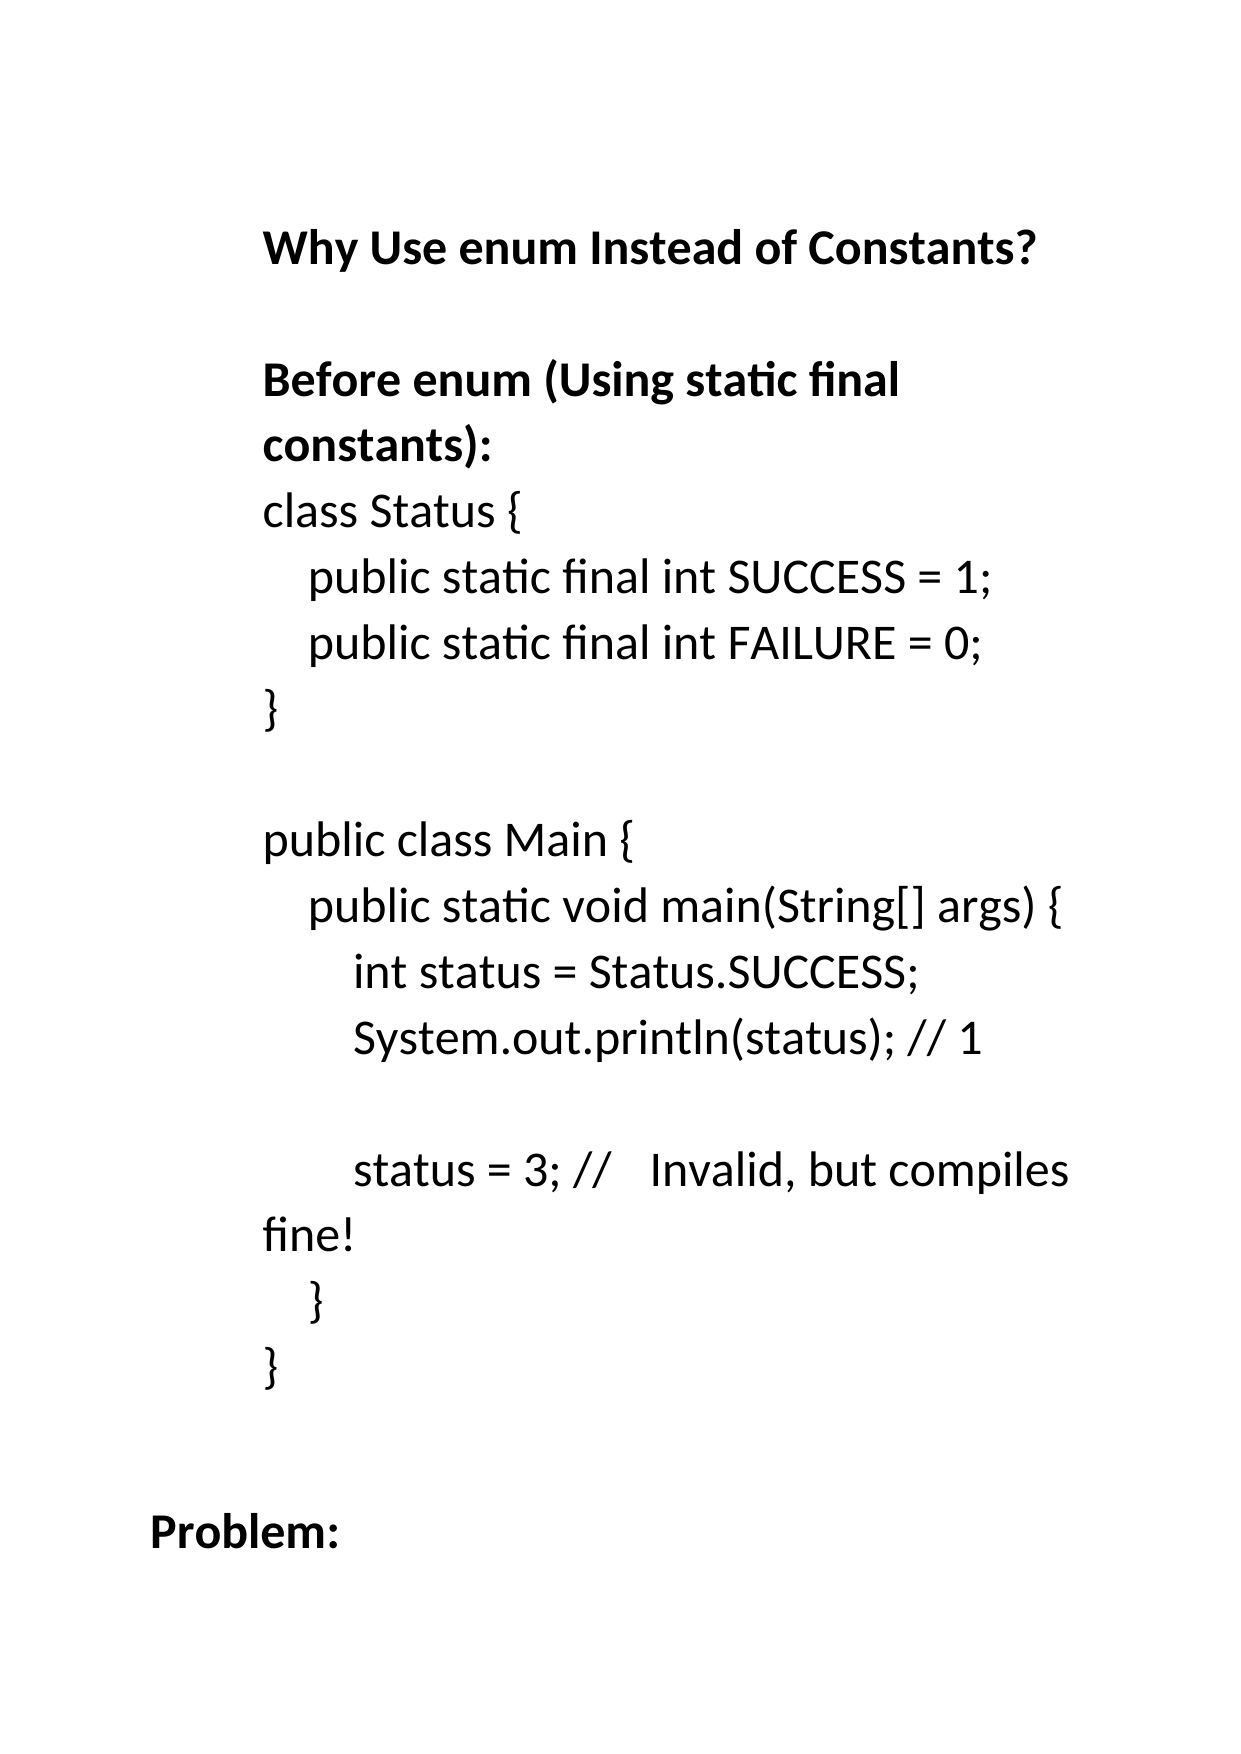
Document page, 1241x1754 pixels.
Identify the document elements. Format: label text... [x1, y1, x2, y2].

list public static final int SUCCESS = 1; [262, 545, 1090, 606]
list } [262, 677, 1090, 738]
list public static void main(String[] args) { [262, 874, 1090, 935]
list } [262, 1335, 1090, 1396]
list status = 3; // Invalid, but compiles fine! [262, 1137, 1090, 1264]
list public class Main { [262, 808, 1090, 869]
list Why Use enum Instead of Constants? [262, 216, 1090, 277]
text Problem: [150, 1500, 1090, 1561]
list } [262, 1269, 1090, 1330]
list Before enum (Using static final constants): [262, 347, 1090, 474]
list class Status { [262, 479, 1090, 540]
list public static final int FAILURE = 0; [262, 611, 1090, 672]
list System.out.println(status); // 1 [262, 1006, 1090, 1067]
list int status = Status.SUCCESS; [262, 940, 1090, 1001]
